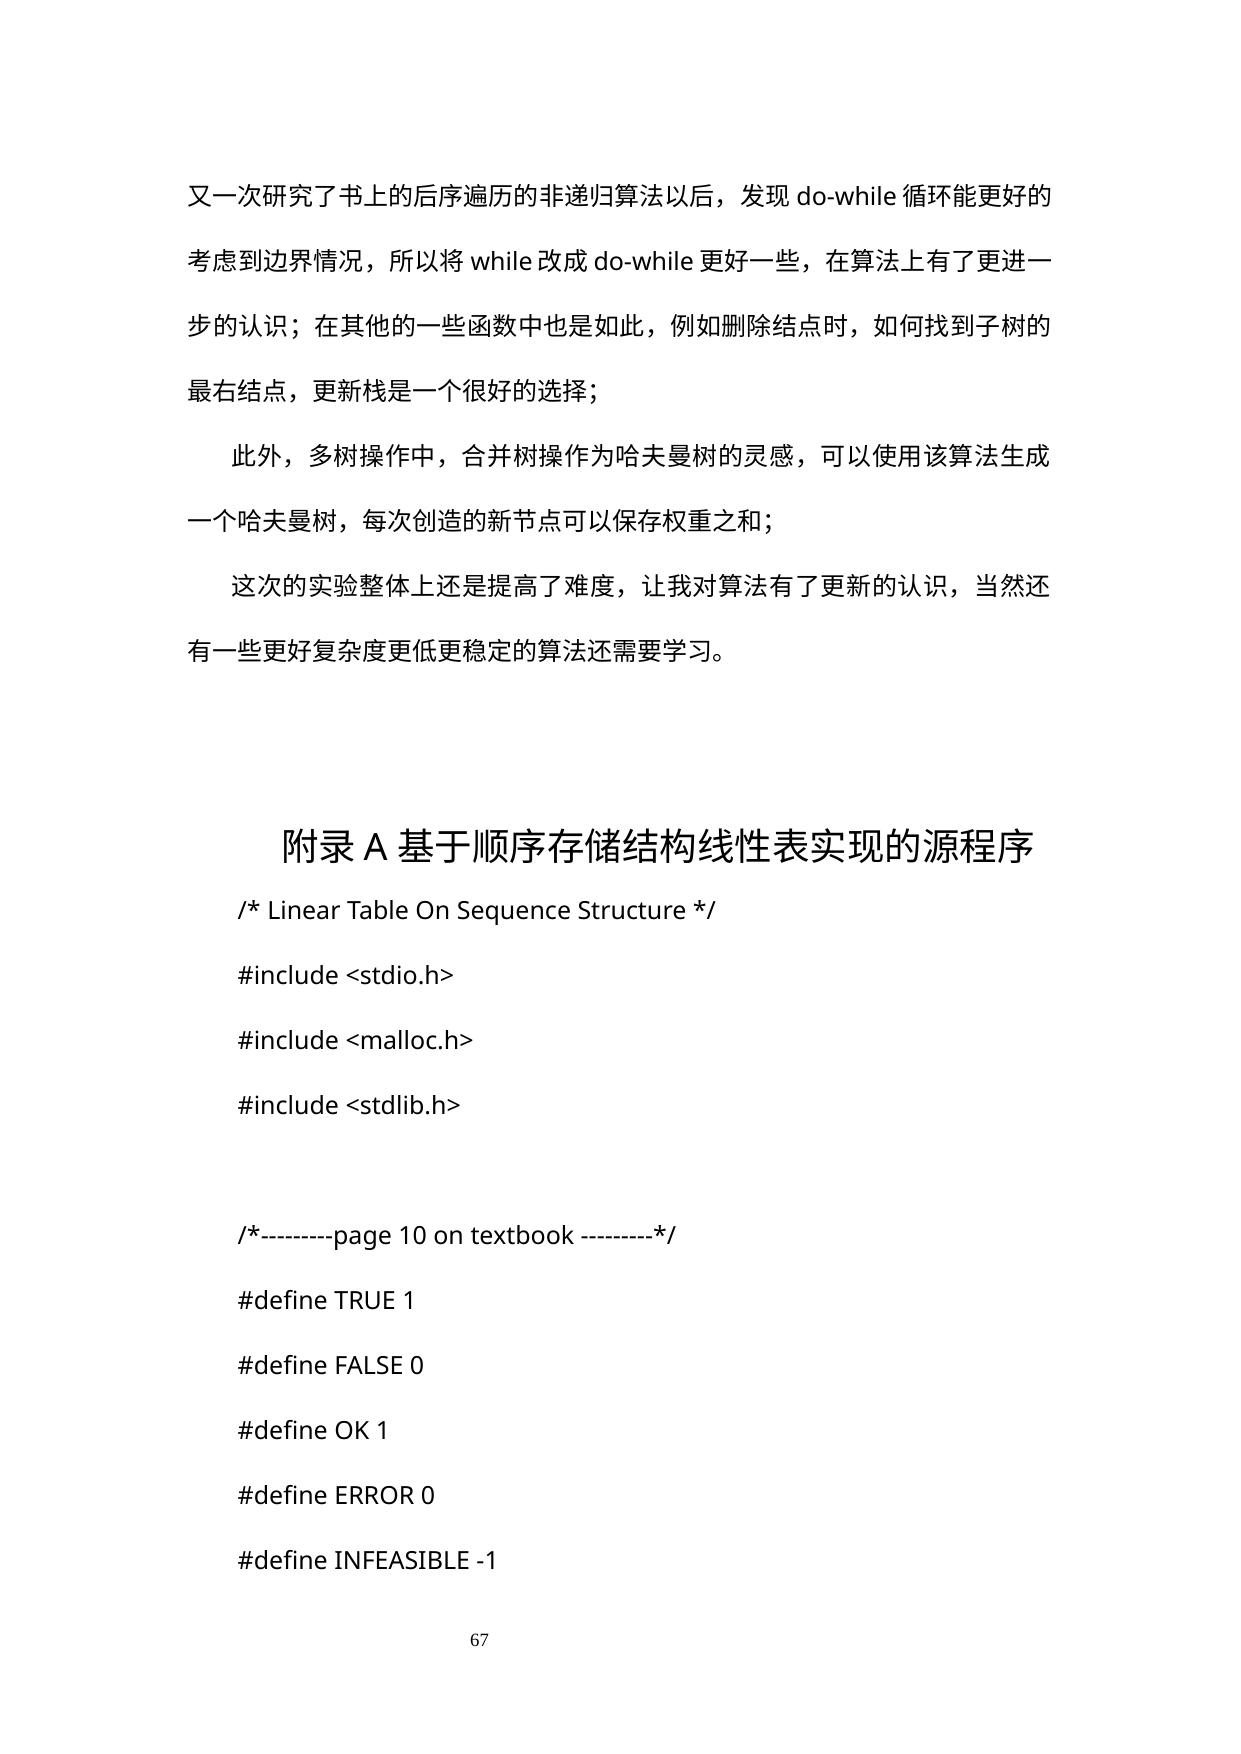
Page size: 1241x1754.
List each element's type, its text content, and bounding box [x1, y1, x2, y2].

text #include <stdlib.h> [187, 1072, 1053, 1137]
text #define INFEASIBLE -1 [187, 1527, 1053, 1592]
text 附录A 基于顺序存储结构线性表实现的源程序 [187, 812, 1053, 877]
text #define FALSE 0 [187, 1332, 1053, 1397]
text #include <stdio.h> [187, 942, 1053, 1007]
text 这次的实验整体上还是提高了难度，让我对算法有了更新的认识，当然还有一些更好复杂度更低更稳定的算法还需要学习。 [187, 552, 1053, 682]
text #define OK 1 [187, 1397, 1053, 1462]
text 此外，多树操作中，合并树操作为哈夫曼树的灵感，可以使用该算法生成一个哈夫曼树，每次创造的新节点可以保存权重之和； [187, 422, 1053, 552]
text /* Linear Table On Sequence Structure */ [187, 877, 1053, 942]
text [187, 162, 1053, 422]
text /*---------page 10 on textbook ---------*/ [187, 1202, 1053, 1267]
text #define TRUE 1 [187, 1267, 1053, 1332]
text #define ERROR 0 [187, 1462, 1053, 1527]
text #include <malloc.h> [187, 1007, 1053, 1072]
